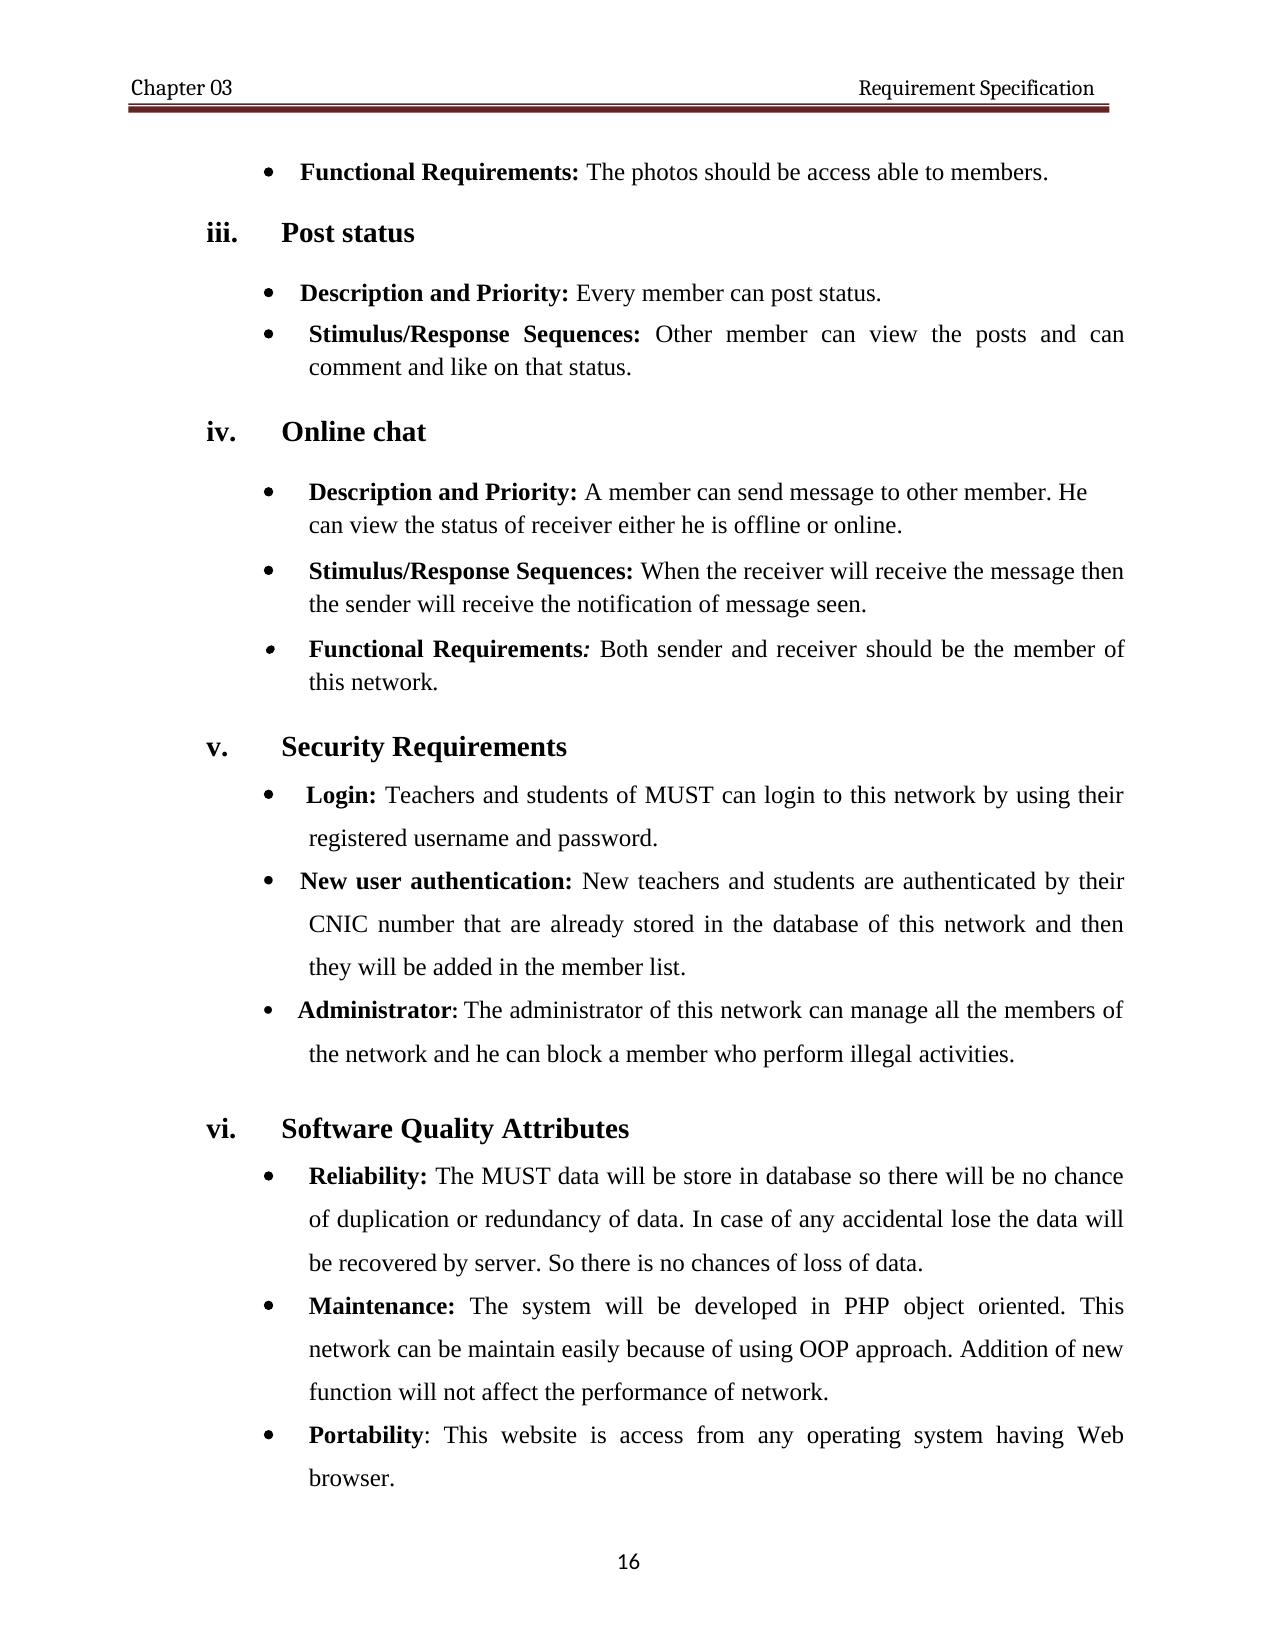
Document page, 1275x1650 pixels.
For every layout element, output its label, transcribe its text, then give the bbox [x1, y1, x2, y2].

list Portability: This website is access from any operating system having Web browser. [264, 1420, 1125, 1492]
list Stimulus/Response Sequences: When the receiver will receive the message then the sender will receive the notification of message seen. [264, 556, 1125, 617]
subtitle Online chat [206, 414, 1125, 448]
list Maintenance: The system will be developed in PHP object oriented. This network can be maintain easily because of using OOP approach. Addition of new function will not affect the performance of network. [264, 1291, 1125, 1406]
list Stimulus/Response Sequences: Other member can view the posts and can comment and like on that status. [264, 319, 1125, 381]
list New user authentication: New teachers and students are authenticated by their CNIC number that are already stored in the database of this network and then they will be added in the member list. [264, 866, 1125, 981]
list Login: Teachers and students of MUST can login to this network by using their registered username and password. [264, 780, 1125, 852]
subtitle Post status [206, 215, 1125, 249]
list Reliability: The MUST data will be store in database so there will be no chance of duplication or redundancy of data. In case of any accidental lose the data will be recovered by server. So there is no chances of loss of data. [264, 1161, 1125, 1276]
list Functional Requirements: The photos should be access able to members. [264, 157, 1125, 186]
subtitle Software Quality Attributes [206, 1111, 1125, 1145]
list Description and Priority: Every member can post status. [264, 278, 1125, 307]
list Administrator: The administrator of this network can manage all the members of the network and he can block a member who perform illegal activities. [264, 995, 1125, 1068]
list Functional Requirements: Both sender and receiver should be the member of this network. [264, 634, 1125, 696]
subtitle Security Requirements [206, 729, 1125, 763]
list Description and Priority: A member can send message to other member. He can view the status of receiver either he is offline or online. [264, 477, 1125, 539]
